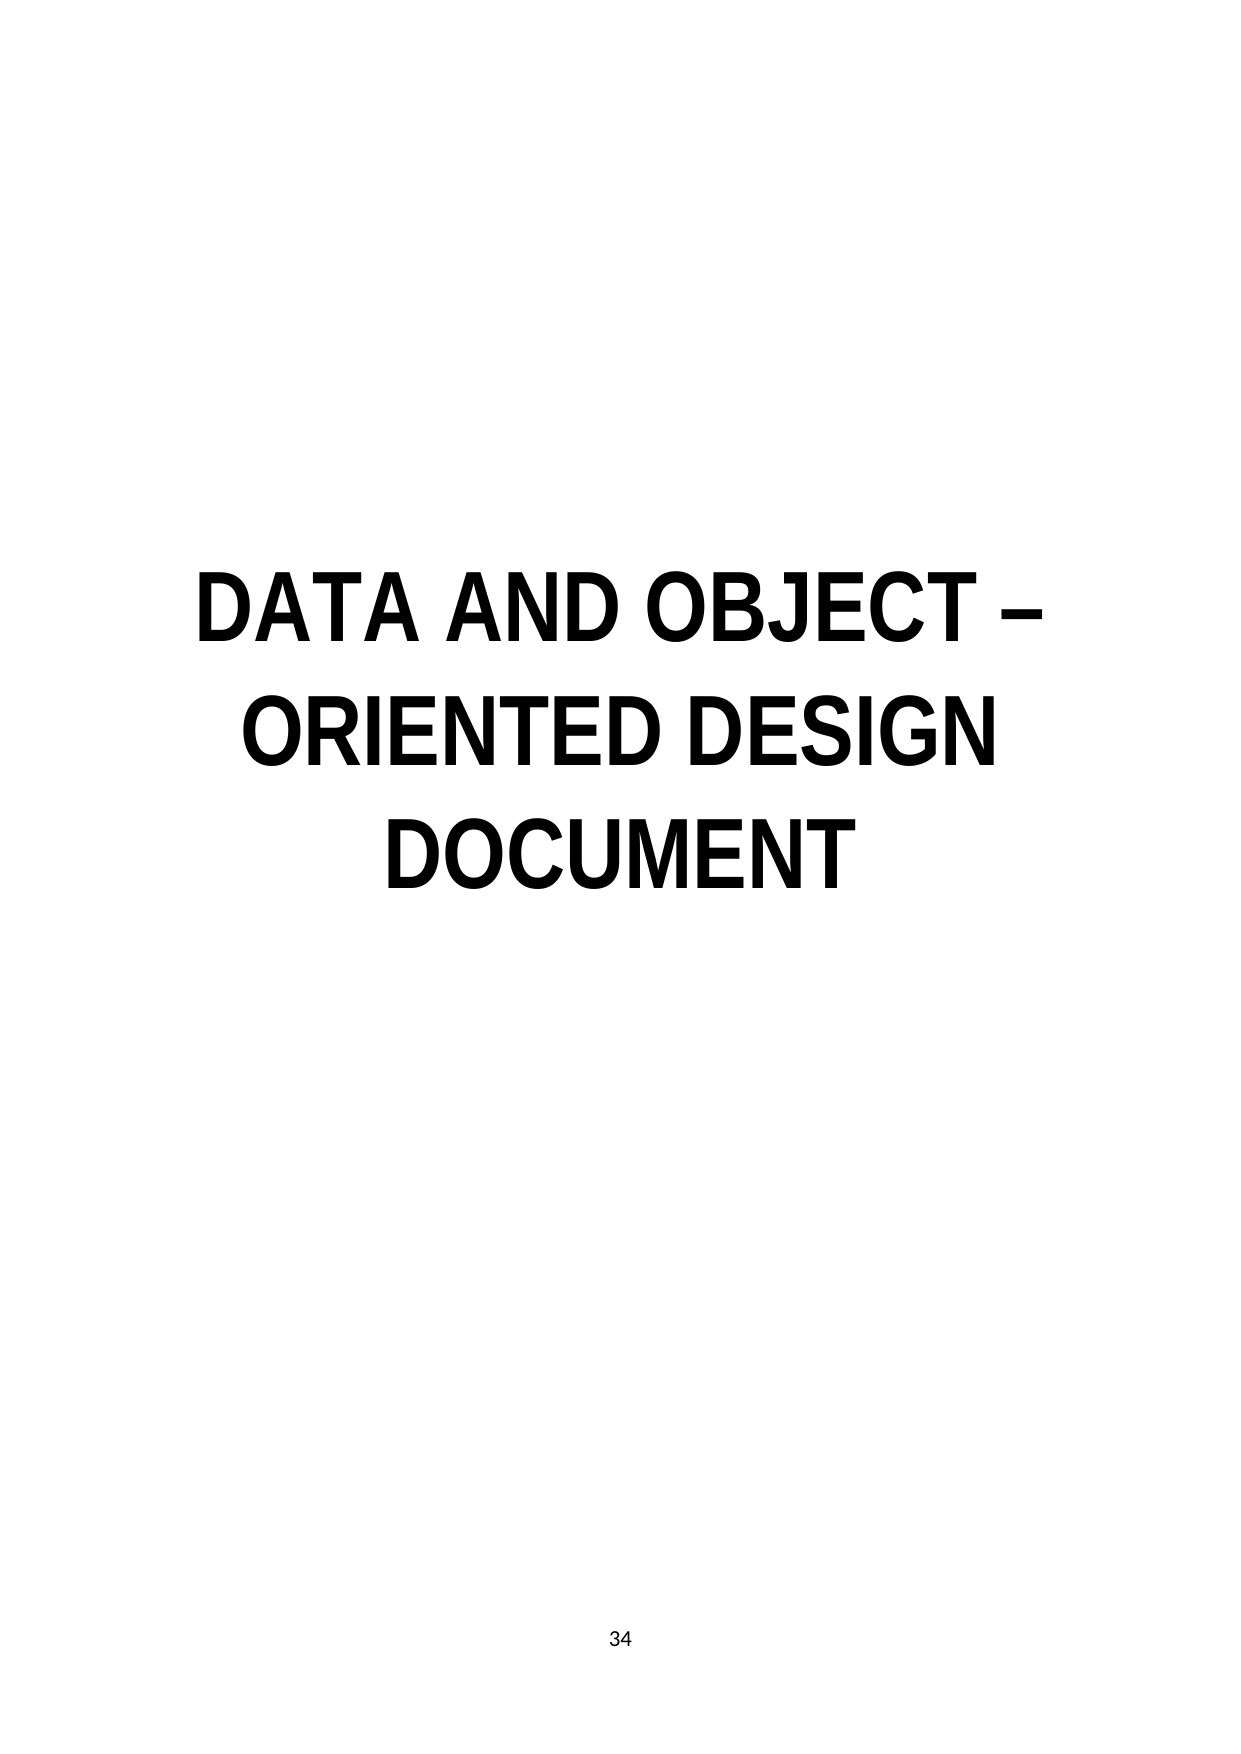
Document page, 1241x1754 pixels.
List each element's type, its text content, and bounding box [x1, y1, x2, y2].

text DATA AND OBJECT – ORIENTED DESIGN DOCUMENT [150, 547, 1090, 910]
